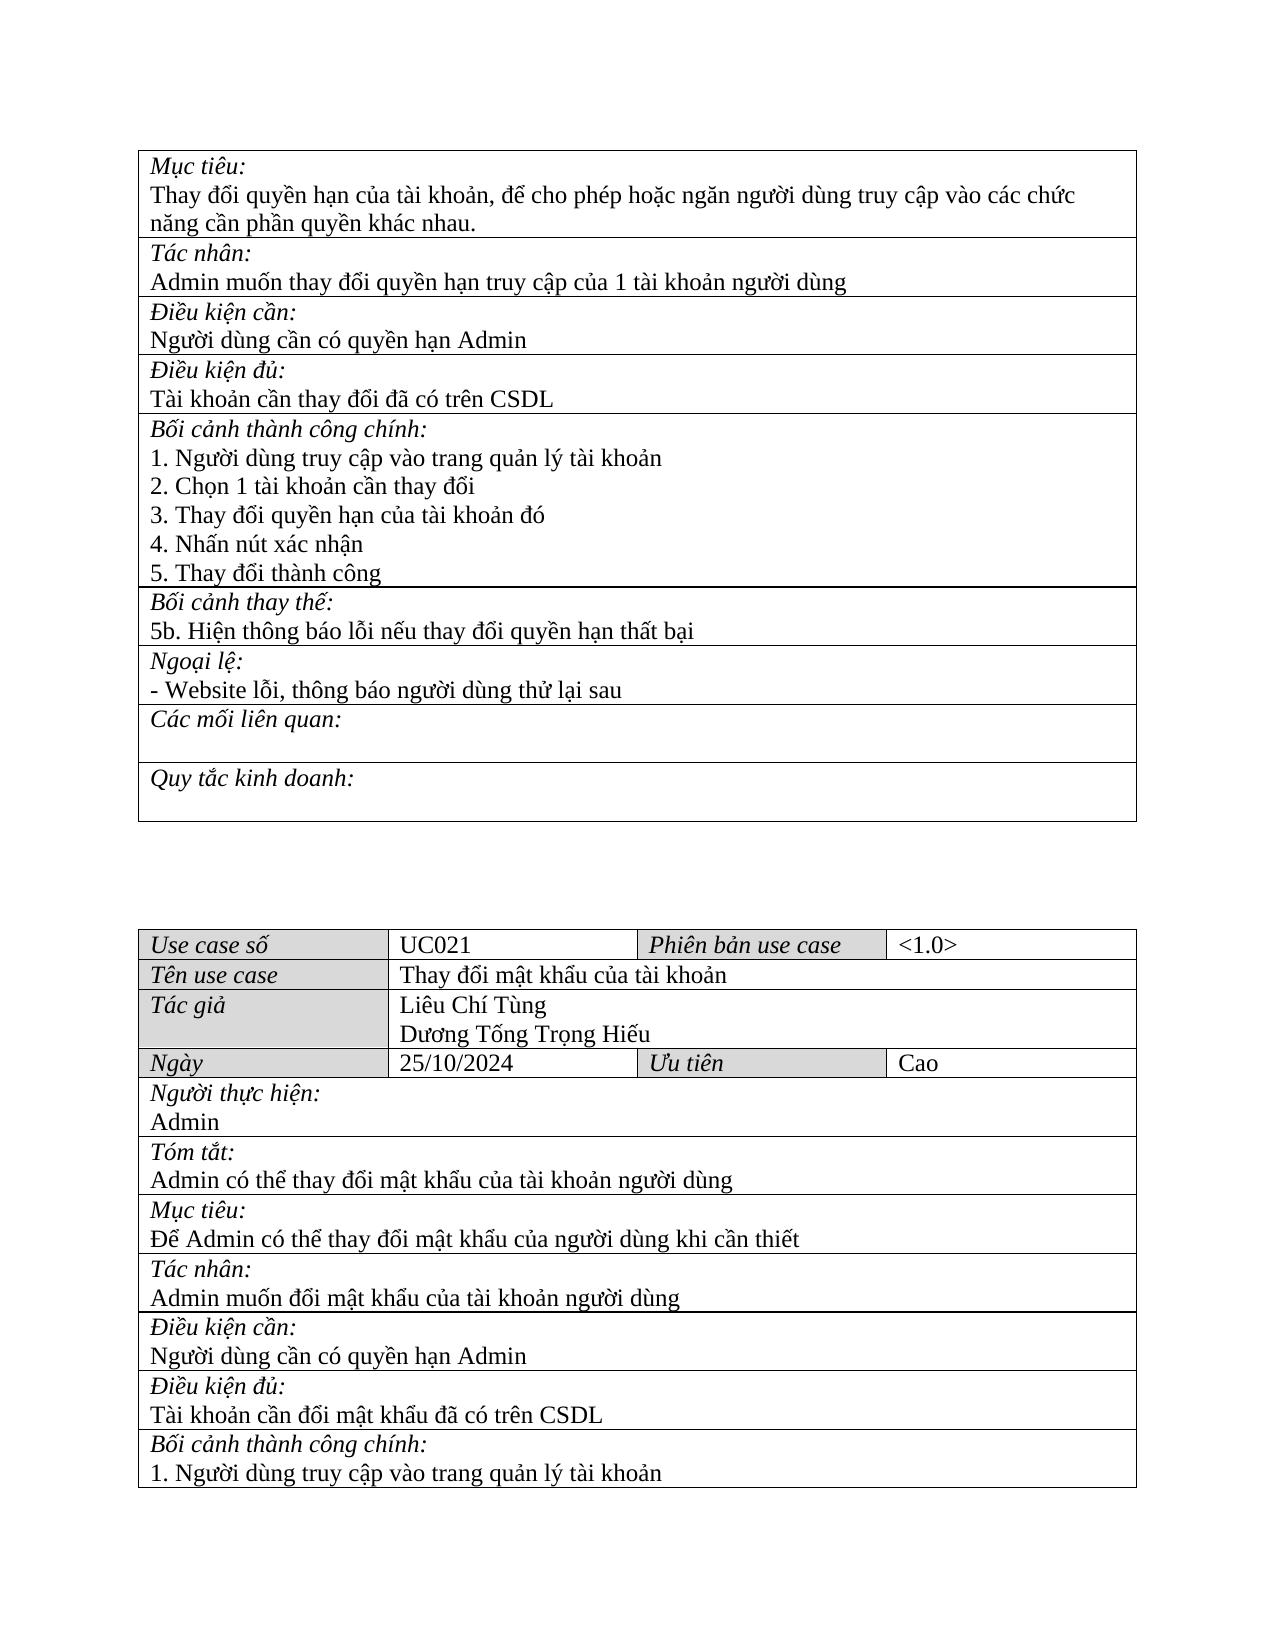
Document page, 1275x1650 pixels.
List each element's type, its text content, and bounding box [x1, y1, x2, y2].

table_cell 25/10/2024 [389, 1049, 637, 1077]
table_cell Điều kiện cần: Người dùng cần có quyền hạn Admin [139, 297, 1136, 354]
table_header <1.0> [887, 930, 1136, 959]
table_cell Điều kiện đủ: Tài khoản cần thay đổi đã có trên CSDL [139, 355, 1136, 413]
table_cell Tác giả [139, 990, 388, 1047]
table_cell Bối cảnh thành công chính: 1. Người dùng truy cập vào trang quản lý tài khoản 2. Chọn 1 tài khoản cần thay đổi 3. Thay đổi quyền hạn của tài khoản đó 4. Nhấn nút xác nhận 5. Thay đổi thành công [139, 414, 1136, 586]
table_cell Mục tiêu: Thay đổi quyền hạn của tài khoản, để cho phép hoặc ngăn người dùng truy cập vào các chức năng cần phần quyền khác nhau. [139, 151, 1136, 237]
table_header Use case số [139, 930, 388, 959]
table_cell Tên use case [139, 960, 388, 989]
table_cell Mục tiêu: Để Admin có thể thay đổi mật khẩu của người dùng khi cần thiết [139, 1195, 1136, 1253]
table_cell Ngày [139, 1049, 388, 1077]
table_cell Điều kiện cần: Người dùng cần có quyền hạn Admin [139, 1313, 1136, 1370]
table_cell Tóm tắt: Admin có thể thay đổi mật khẩu của tài khoản người dùng [139, 1137, 1136, 1194]
table_header Phiên bản use case [638, 930, 886, 959]
table_cell Người thực hiện: Admin [139, 1078, 1136, 1136]
table_cell Cao [887, 1049, 1136, 1077]
table_header UC021 [389, 930, 637, 959]
table_cell Thay đổi mật khẩu của tài khoản [389, 960, 1136, 989]
table_cell Ưu tiên [638, 1049, 886, 1077]
table_cell Điều kiện đủ: Tài khoản cần đổi mật khẩu đã có trên CSDL [139, 1371, 1136, 1428]
table_cell Liêu Chí Tùng Dương Tống Trọng Hiếu [389, 990, 1136, 1047]
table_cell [139, 1430, 1136, 1487]
table_cell Tác nhân: Admin muốn đổi mật khẩu của tài khoản người dùng [139, 1254, 1136, 1311]
table_cell Quy tắc kinh doanh: [139, 763, 1136, 821]
table_cell Các mối liên quan: [139, 705, 1136, 762]
table_cell Bối cảnh thay thế: 5b. Hiện thông báo lỗi nếu thay đổi quyền hạn thất bại [139, 588, 1136, 645]
table_cell Tác nhân: Admin muốn thay đổi quyền hạn truy cập của 1 tài khoản người dùng [139, 238, 1136, 296]
table_cell Ngoại lệ: - Website lỗi, thông báo người dùng thử lại sau [139, 646, 1136, 703]
